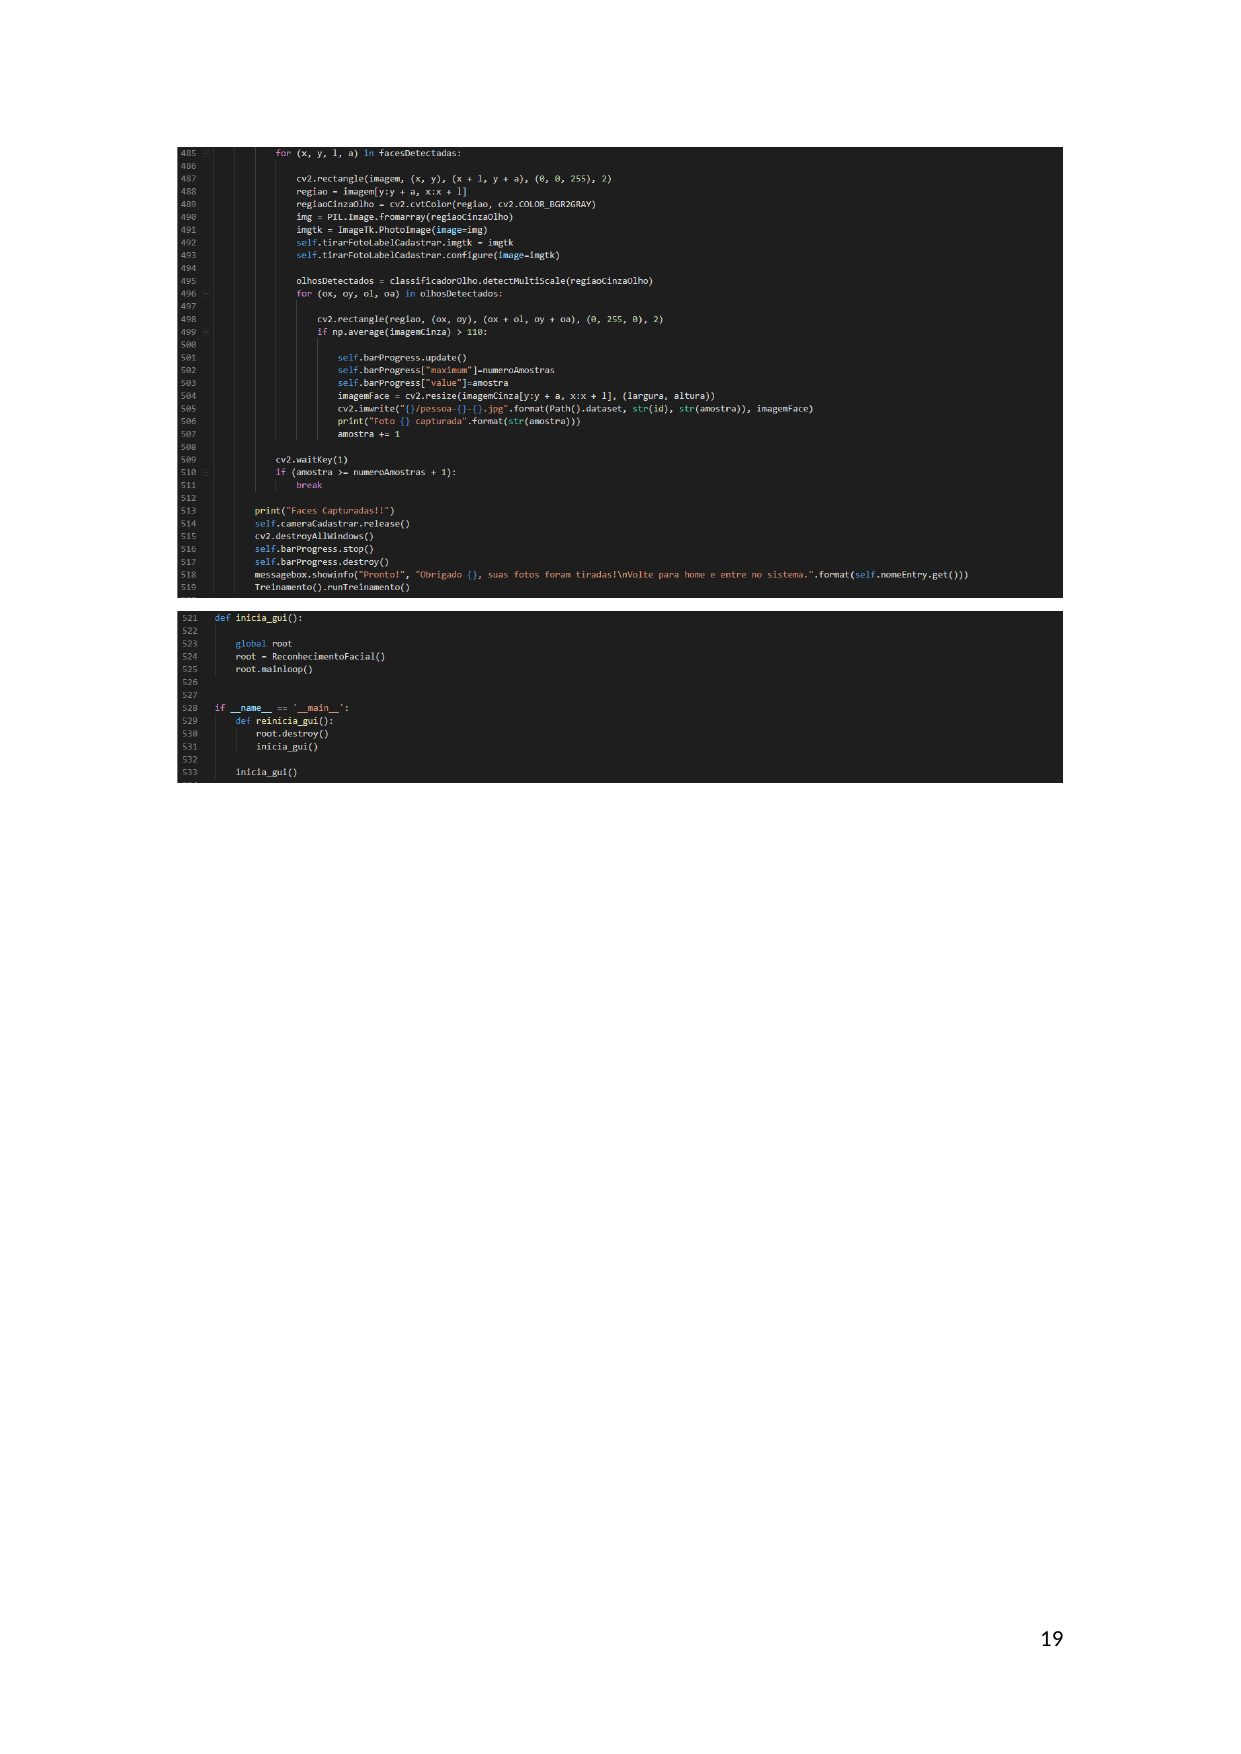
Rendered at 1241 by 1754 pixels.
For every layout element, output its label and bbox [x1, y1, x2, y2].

picture [177, 147, 1063, 598]
picture [177, 611, 1063, 783]
